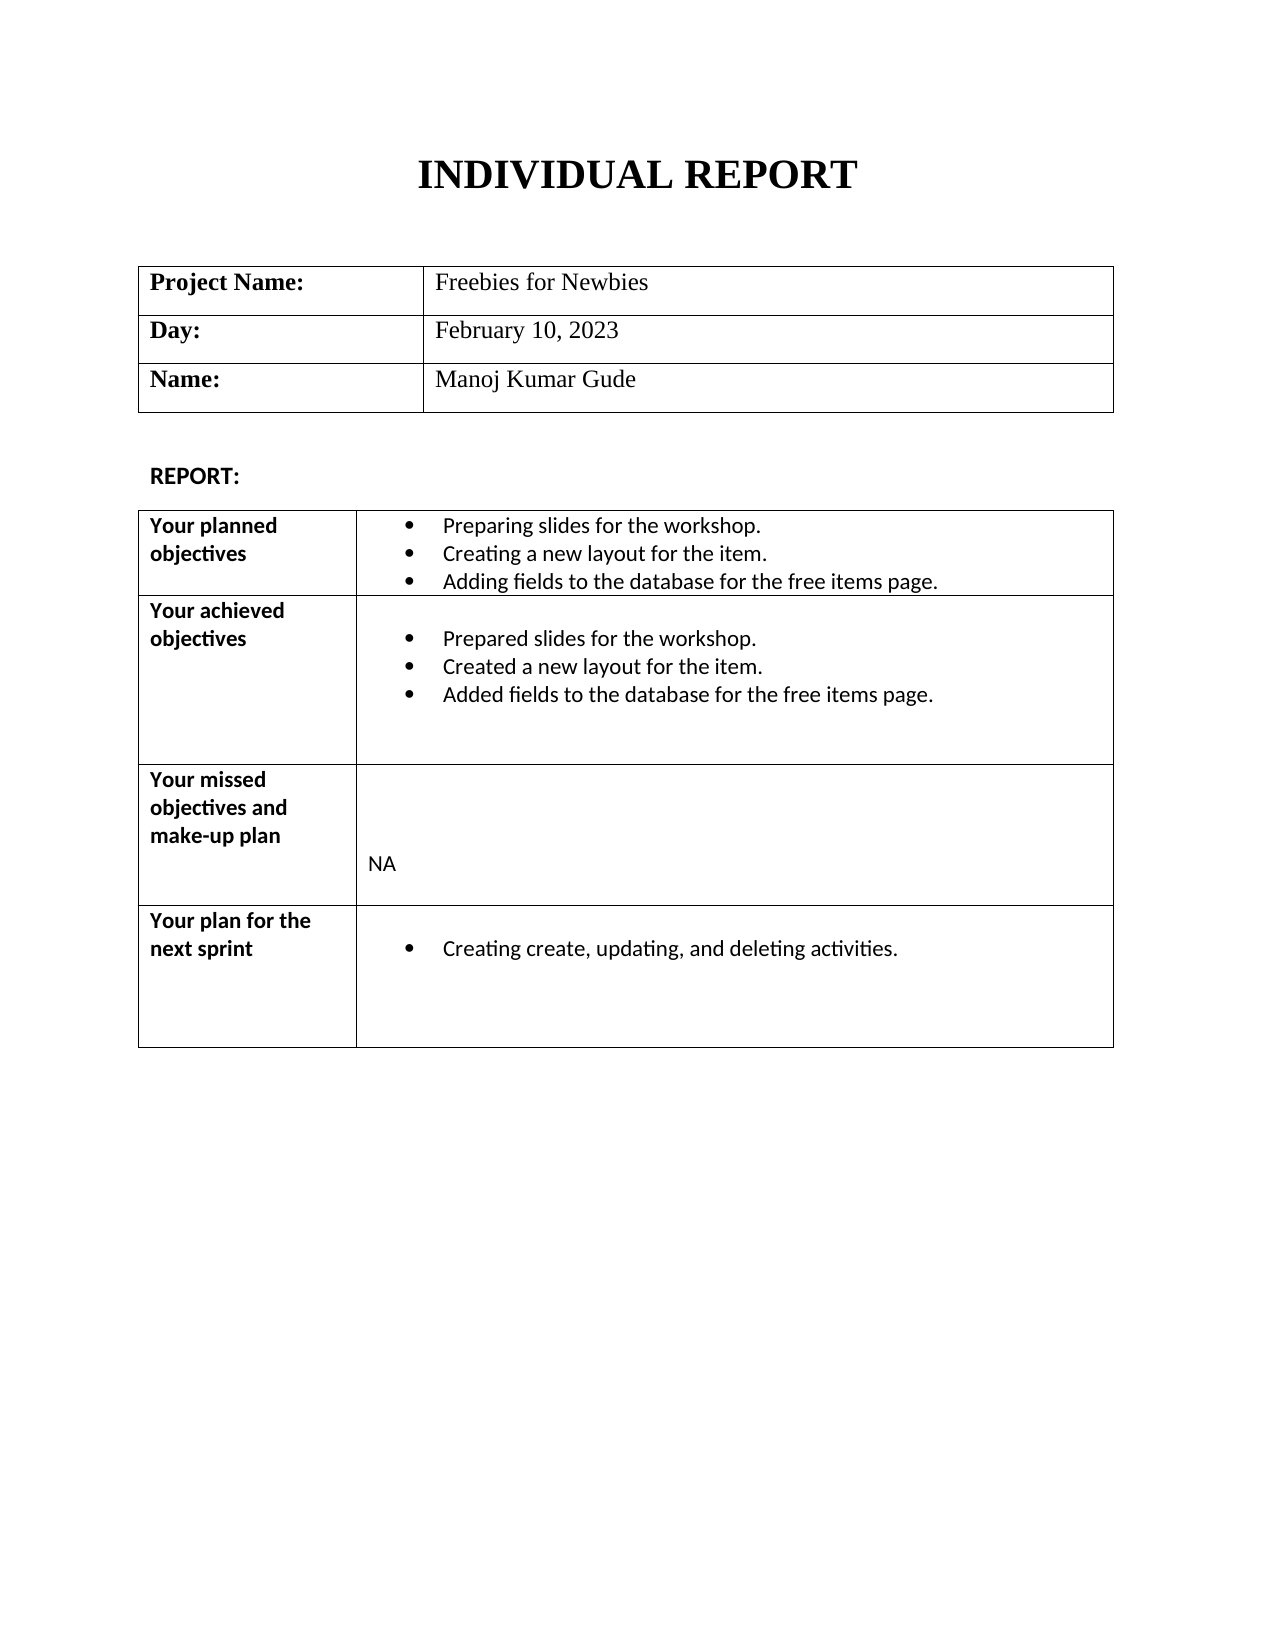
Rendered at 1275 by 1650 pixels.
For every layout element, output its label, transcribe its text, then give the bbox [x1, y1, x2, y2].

table_header Project Name: [139, 267, 423, 314]
table_cell Your achieved objectives [139, 596, 356, 764]
table_cell Prepared slides for the workshop. Created a new layout for the item. Added fields to the database for the free items page. [357, 596, 1113, 764]
text REPORT: [150, 460, 1125, 491]
table_cell Your plan for the next sprint [139, 906, 356, 1047]
table_cell Name: [139, 364, 423, 412]
table_cell NA [357, 765, 1113, 905]
table_header Your planned objectives [139, 511, 356, 595]
table_cell Day: [139, 316, 423, 363]
table_cell Creating create, updating, and deleting activities. [357, 906, 1113, 1047]
table_header Freebies for Newbies [424, 267, 1113, 314]
table_cell Manoj Kumar Gude [424, 364, 1113, 412]
table_header Preparing slides for the workshop. Creating a new layout for the item. Adding fields to the database for the free items page. [357, 511, 1113, 595]
text INDIVIDUAL REPORT [150, 150, 1125, 198]
table_cell February 10, 2023 [424, 316, 1113, 363]
table_cell Your missed objectives and make-up plan [139, 765, 356, 905]
